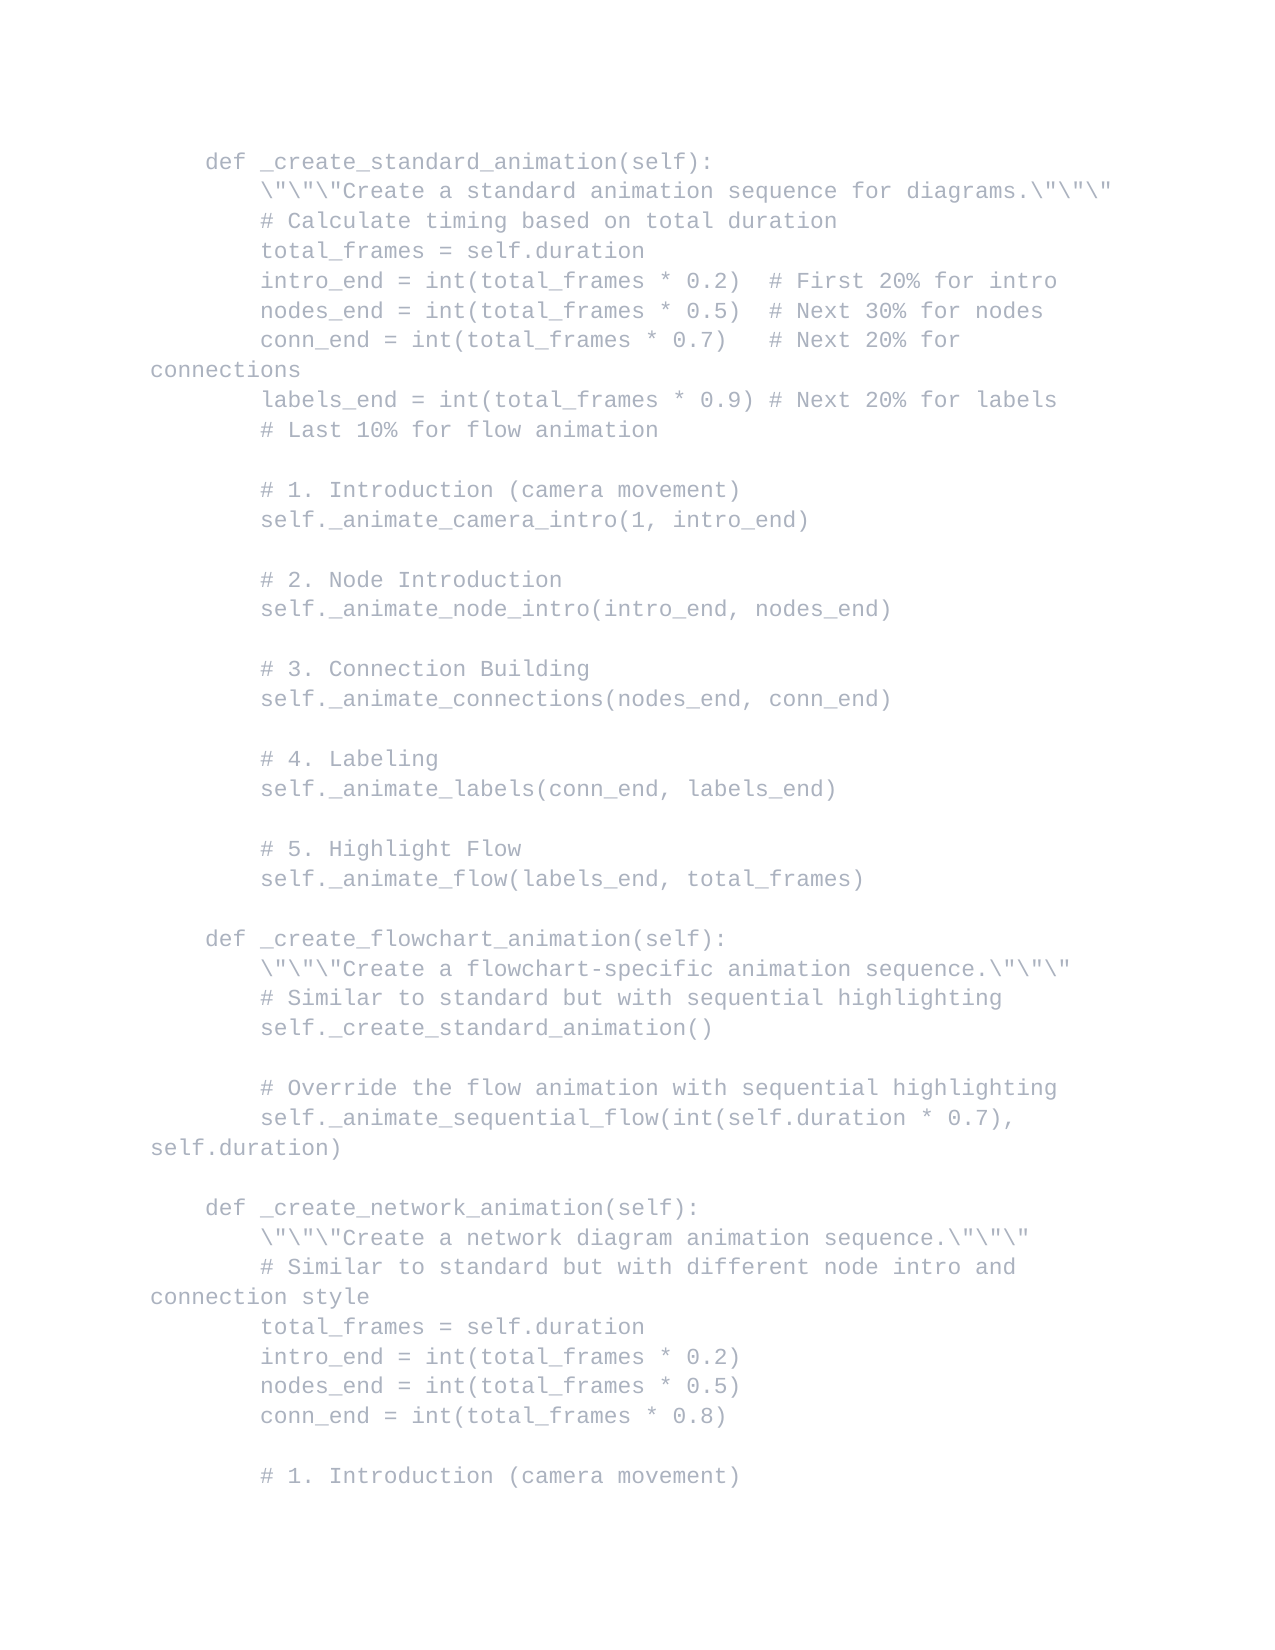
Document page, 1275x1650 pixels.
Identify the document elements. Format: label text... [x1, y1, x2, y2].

text # Override the flow animation with sequential highlighting [150, 1076, 1125, 1102]
text # Last 10% for flow animation [150, 418, 1125, 444]
text self._animate_camera_intro(1, intro_end) [150, 508, 1125, 534]
text self._animate_sequential_flow(int(self.duration * 0.7), self.duration) [150, 1106, 1125, 1162]
text labels_end = int(total_frames * 0.9) # Next 20% for labels [150, 388, 1125, 414]
text nodes_end = int(total_frames * 0.5) [150, 1375, 1125, 1401]
text def _create_standard_animation(self): [150, 150, 1125, 176]
text # 2. Node Introduction [150, 568, 1125, 594]
text # 5. Highlight Flow [150, 837, 1125, 863]
text self._animate_node_intro(intro_end, nodes_end) [150, 598, 1125, 624]
text def _create_network_animation(self): [150, 1196, 1125, 1222]
text # 4. Labeling [150, 747, 1125, 773]
text # Calculate timing based on total duration [150, 209, 1125, 236]
text \"\"\"Create a standard animation sequence for diagrams.\"\"\" [150, 180, 1125, 206]
text self._animate_labels(conn_end, labels_end) [150, 777, 1125, 803]
text \"\"\"Create a network diagram animation sequence.\"\"\" [150, 1226, 1125, 1252]
text conn_end = int(total_frames * 0.8) [150, 1404, 1125, 1431]
text \"\"\"Create a flowchart-specific animation sequence.\"\"\" [150, 957, 1125, 983]
text def _create_flowchart_animation(self): [150, 927, 1125, 953]
text # Similar to standard but with different node intro and connection style [150, 1256, 1125, 1311]
text # Similar to standard but with sequential highlighting [150, 987, 1125, 1013]
text nodes_end = int(total_frames * 0.5) # Next 30% for nodes [150, 299, 1125, 325]
text intro_end = int(total_frames * 0.2) [150, 1345, 1125, 1371]
text conn_end = int(total_frames * 0.7) # Next 20% for connections [150, 329, 1125, 384]
text # 1. Introduction (camera movement) [150, 1464, 1125, 1491]
text self._animate_connections(nodes_end, conn_end) [150, 687, 1125, 713]
text self._create_standard_animation() [150, 1016, 1125, 1042]
text # 3. Connection Building [150, 658, 1125, 684]
text intro_end = int(total_frames * 0.2) # First 20% for intro [150, 269, 1125, 295]
text # 1. Introduction (camera movement) [150, 478, 1125, 504]
text total_frames = self.duration [150, 239, 1125, 265]
text total_frames = self.duration [150, 1315, 1125, 1341]
text self._animate_flow(labels_end, total_frames) [150, 867, 1125, 893]
